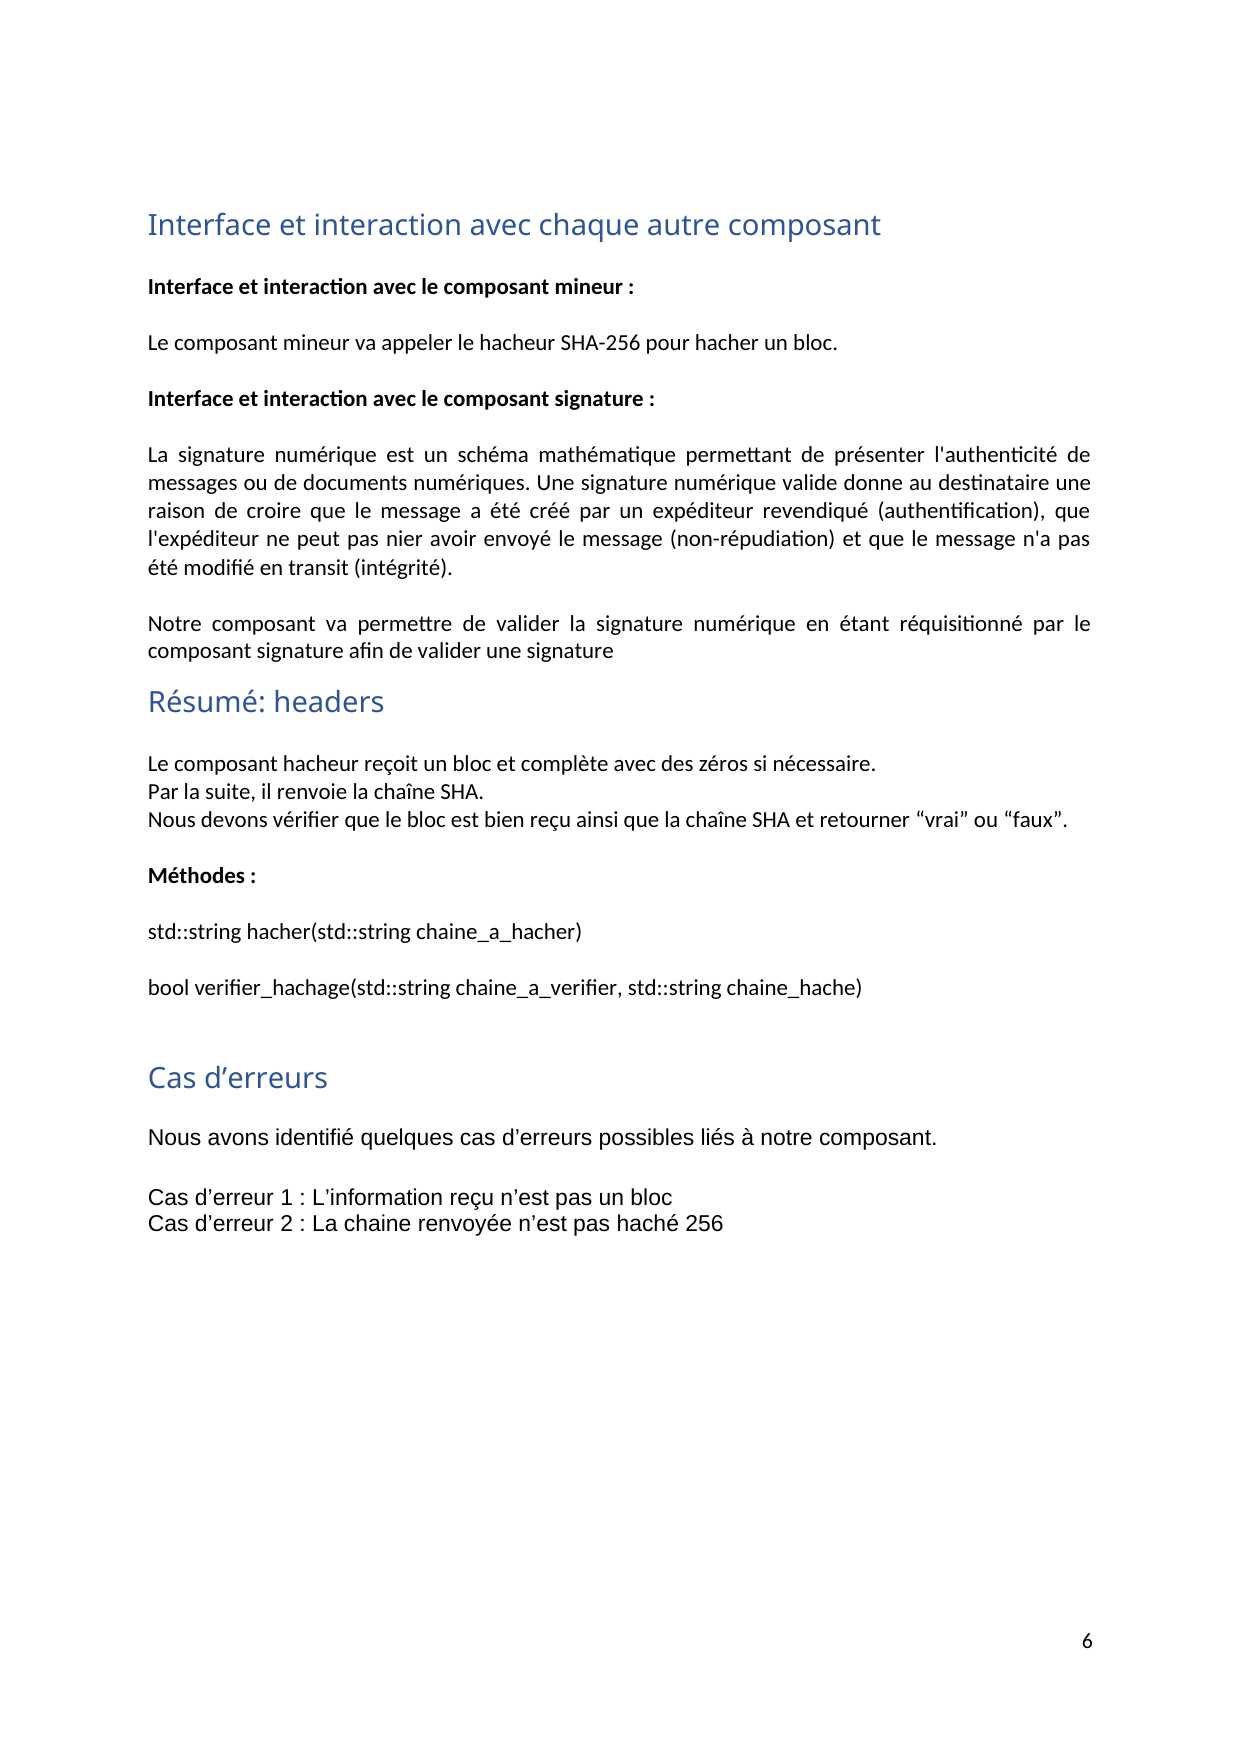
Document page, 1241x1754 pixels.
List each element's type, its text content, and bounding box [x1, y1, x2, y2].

text Cas d’erreur 2 : La chaine renvoyée n’est pas haché 256 [148, 1210, 1093, 1236]
text Nous devons vérifier que le bloc est bien reçu ainsi que la chaîne SHA et retourner “vrai” ou “faux”. [148, 805, 1093, 833]
text bool verifier_hachage(std::string chaine_a_verifier, std::string chaine_hache) [148, 973, 1093, 1001]
text Le composant mineur va appeler le hacheur SHA-256 pour hacher un bloc. [148, 328, 1093, 356]
subtitle Résumé: headers [148, 681, 1093, 721]
subtitle Interface et interaction avec chaque autre composant [148, 164, 1093, 244]
text Le composant hacheur reçoit un bloc et complète avec des zéros si nécessaire. [148, 749, 1093, 777]
text std::string hacher(std::string chaine_a_hacher) [148, 917, 1093, 945]
text Notre composant va permettre de valider la signature numérique en étant réquisitionné par le composant signature afin de valider une signature [148, 609, 1093, 665]
text La signature numérique est un schéma mathématique permettant de présenter l'authenticité de messages ou de documents numériques. Une signature numérique valide donne au destinataire une raison de croire que le message a été créé par un expéditeur revendiqué (authentification), que l'expéditeur ne peut pas nier avoir envoyé le message (non-répudiation) et que le message n'a pas été modifié en transit (intégrité). [148, 441, 1093, 581]
text Interface et interaction avec le composant signature : [148, 384, 1093, 412]
subtitle Cas d’erreurs [148, 1018, 1093, 1097]
text Cas d’erreur 1 : L’information reçu n’est pas un bloc [148, 1183, 1093, 1210]
text Méthodes : [148, 861, 1093, 889]
text Interface et interaction avec le composant mineur : [148, 272, 1093, 300]
text Par la suite, il renvoie la chaîne SHA. [148, 777, 1093, 805]
text Nous avons identifié quelques cas d’erreurs possibles liés à notre composant. [148, 1124, 1093, 1150]
